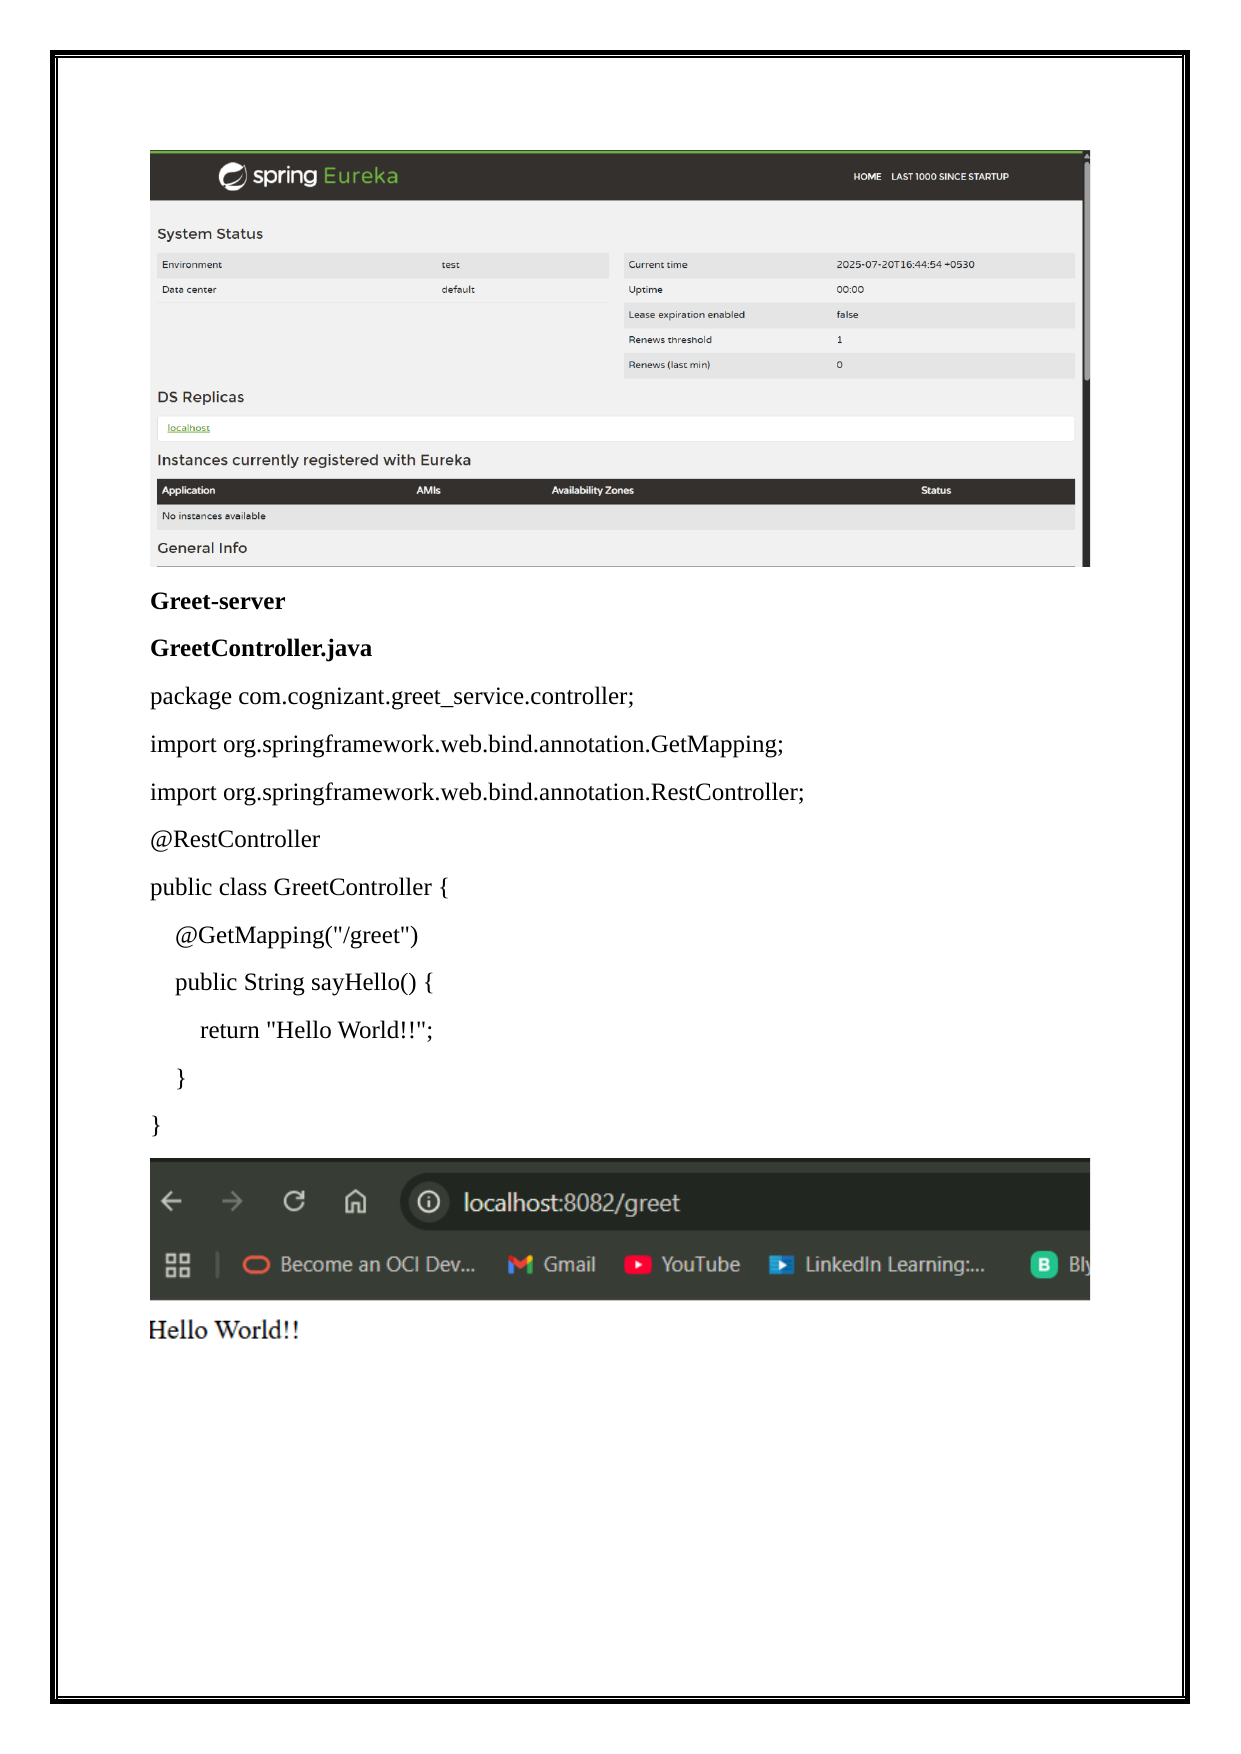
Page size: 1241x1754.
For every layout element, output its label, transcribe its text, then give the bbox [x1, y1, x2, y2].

text public String sayHello() { [150, 967, 1090, 996]
text package com.cognizant.greet_service.controller; [150, 681, 1090, 710]
text @GetMapping("/greet") [150, 920, 1090, 948]
text } [150, 1111, 1090, 1139]
picture [150, 1158, 1091, 1384]
picture [150, 150, 1091, 567]
text public class GreetController { [150, 872, 1090, 901]
text } [150, 1063, 1090, 1092]
text import org.springframework.web.bind.annotation.RestController; [150, 777, 1090, 805]
text Greet-server [150, 586, 1090, 614]
text GreetController.java [150, 633, 1090, 662]
text return "Hello World!!"; [150, 1015, 1090, 1044]
text import org.springframework.web.bind.annotation.GetMapping; [150, 729, 1090, 758]
text @RestController [150, 824, 1090, 853]
